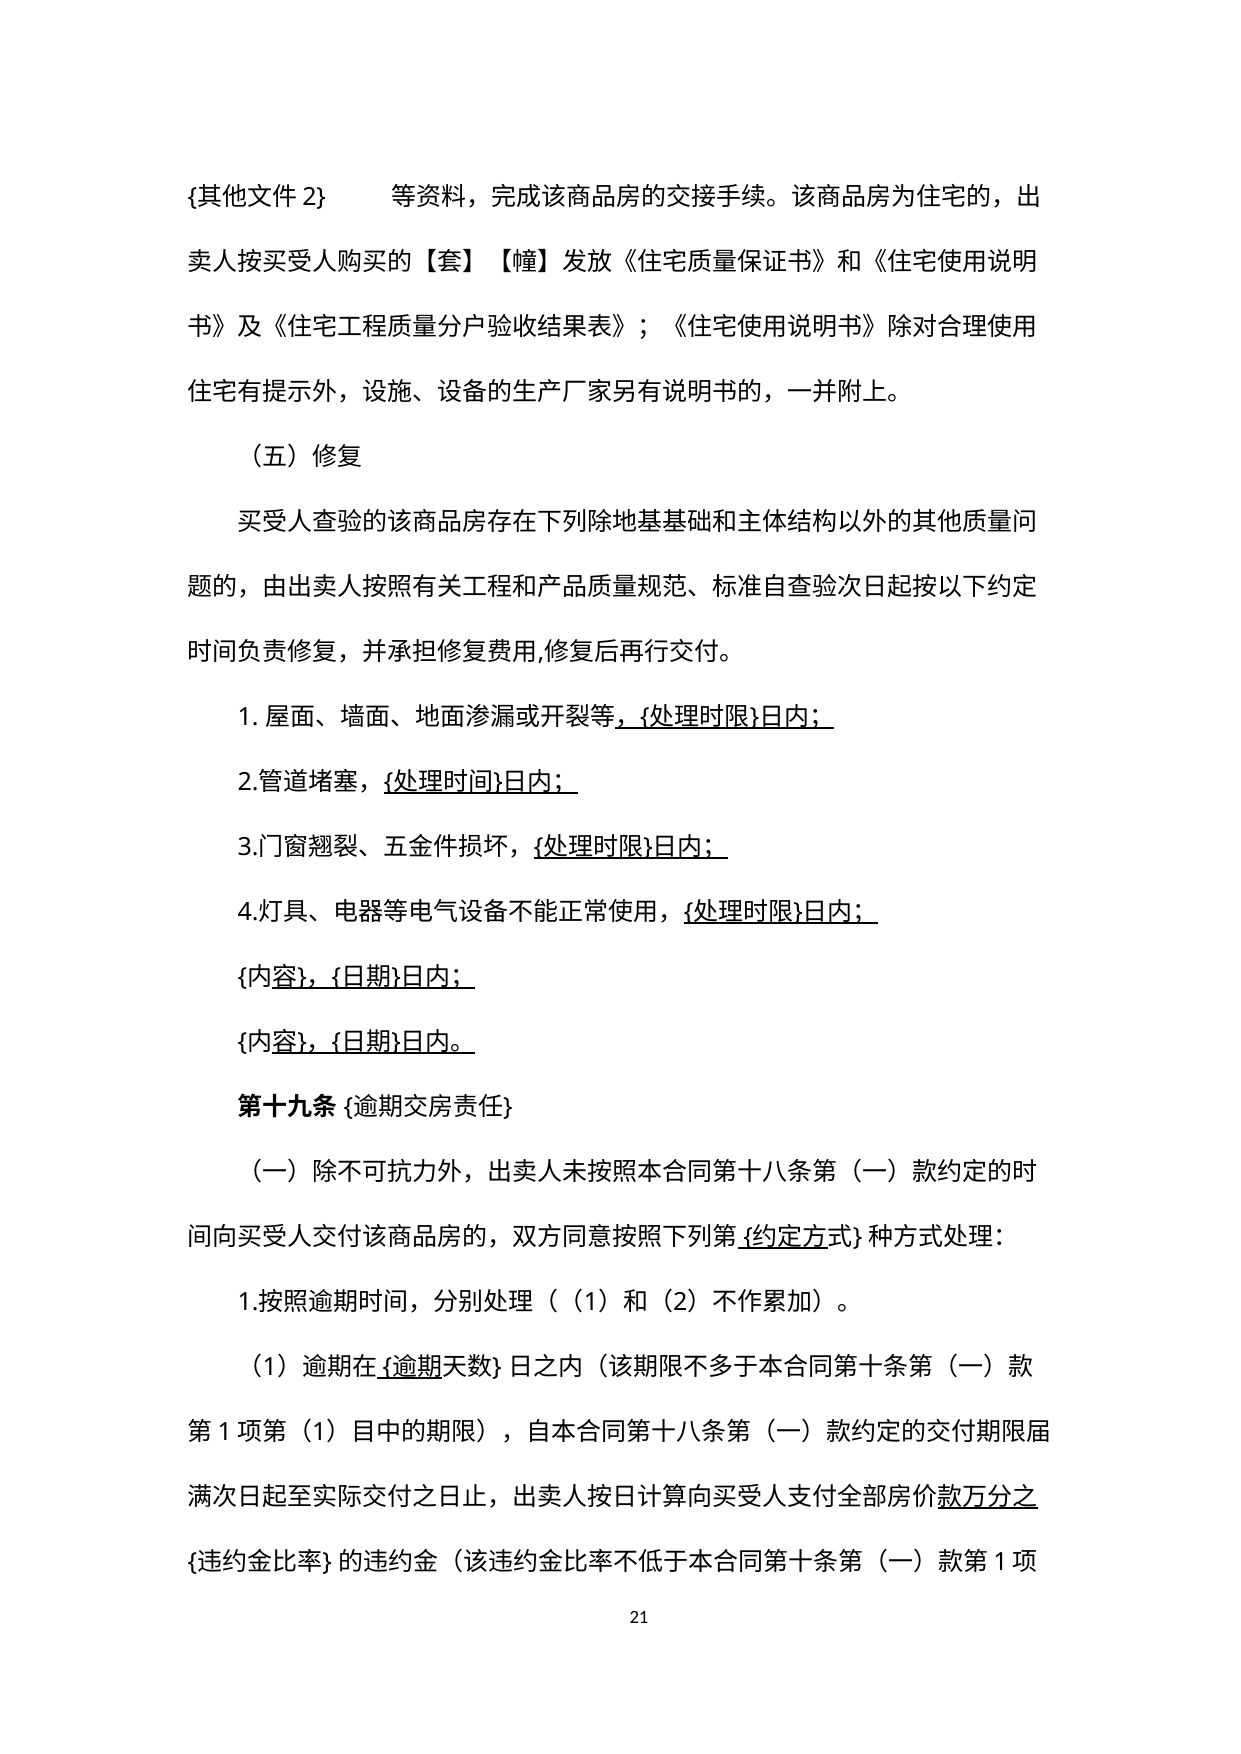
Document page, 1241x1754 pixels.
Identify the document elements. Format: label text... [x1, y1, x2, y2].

text {内容}，{日期}日内。 [187, 1007, 1053, 1072]
text （一）除不可抗力外，出卖人未按照本合同第十八条第（一）款约定的时间向买受人交付该商品房的，双方同意按照下列第 {约定方式} 种方式处理： [187, 1137, 1053, 1267]
text 4.灯具、电器等电气设备不能正常使用，{处理时限}日内； [187, 877, 1053, 942]
text 1. 屋面、墙面、地面渗漏或开裂等，{处理时限}日内； [187, 682, 1053, 747]
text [187, 162, 1053, 422]
text 2.管道堵塞，{处理时间}日内； [187, 747, 1053, 812]
text 买受人查验的该商品房存在下列除地基基础和主体结构以外的其他质量问题的，由出卖人按照有关工程和产品质量规范、标准自查验次日起按以下约定时间负责修复，并承担修复费用,修复后再行交付。 [187, 487, 1053, 682]
text 第十九条 {逾期交房责任} [187, 1072, 1053, 1137]
text 3.门窗翘裂、五金件损坏，{处理时限}日内； [187, 812, 1053, 877]
text （五）修复 [187, 422, 1053, 487]
text {内容}，{日期}日内； [187, 942, 1053, 1007]
text 1.按照逾期时间，分别处理（（1）和（2）不作累加）。 [187, 1267, 1053, 1332]
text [187, 1332, 1053, 1592]
